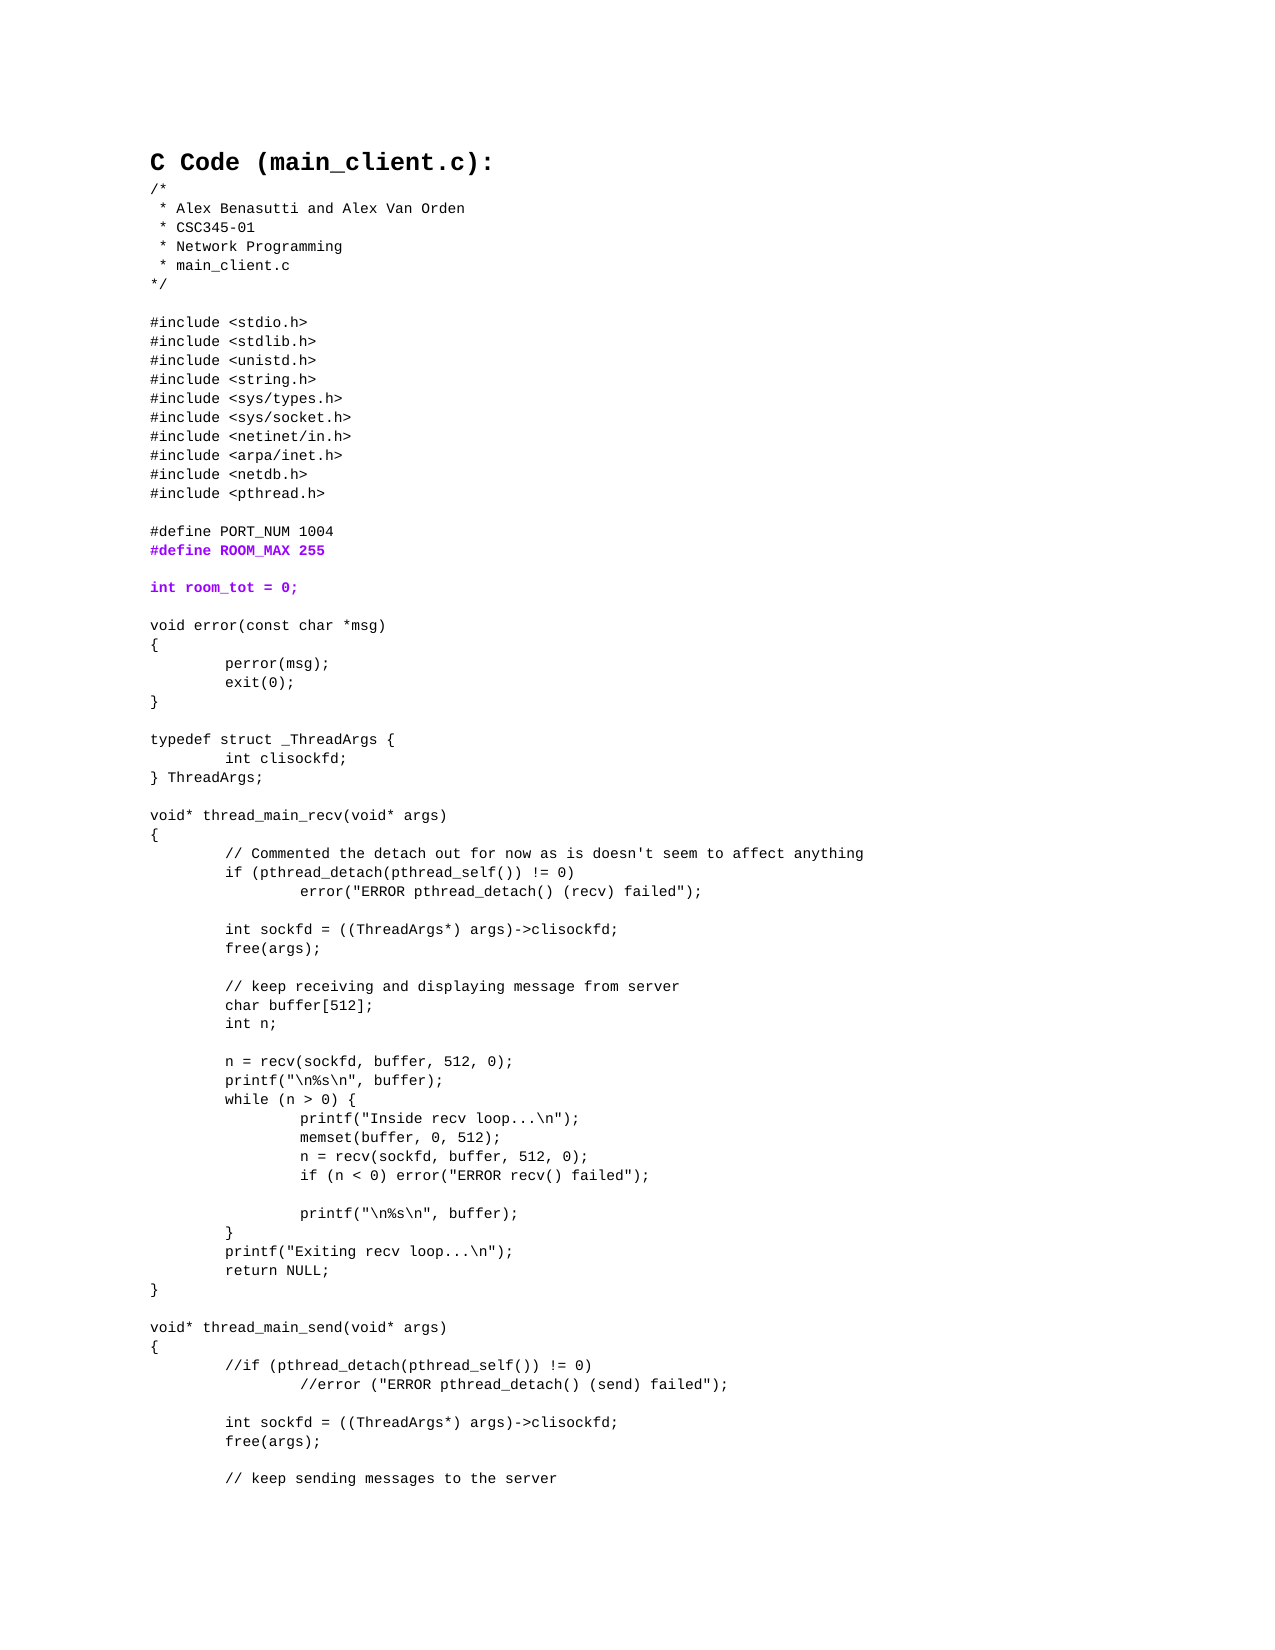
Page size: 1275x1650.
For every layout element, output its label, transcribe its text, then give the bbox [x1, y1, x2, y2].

text #include <netdb.h> [150, 467, 1125, 483]
text perror(msg); [150, 656, 1125, 673]
text * CSC345-01 [150, 220, 1125, 237]
text // Commented the detach out for now as is doesn't seem to affect anything [150, 846, 1125, 863]
text printf("Exiting recv loop...\n"); [150, 1244, 1125, 1261]
text } [150, 1282, 1125, 1299]
text if (n < 0) error("ERROR recv() failed"); [150, 1168, 1125, 1185]
text memset(buffer, 0, 512); [150, 1130, 1125, 1147]
text printf("\n%s\n", buffer); [150, 1073, 1125, 1090]
text //if (pthread_detach(pthread_self()) != 0) [150, 1358, 1125, 1374]
text error("ERROR pthread_detach() (recv) failed"); [150, 884, 1125, 901]
text int sockfd = ((ThreadArgs*) args)->clisockfd; [150, 922, 1125, 938]
text void error(const char *msg) [150, 618, 1125, 635]
text * main_client.c [150, 258, 1125, 275]
text if (pthread_detach(pthread_self()) != 0) [150, 865, 1125, 882]
text #include <stdio.h> [150, 315, 1125, 332]
text printf("Inside recv loop...\n"); [150, 1111, 1125, 1128]
text * Alex Benasutti and Alex Van Orden [150, 201, 1125, 218]
text } [150, 694, 1125, 711]
text */ [150, 277, 1125, 294]
text // keep receiving and displaying message from server [150, 979, 1125, 995]
text { [150, 827, 1125, 844]
text { [150, 1339, 1125, 1356]
text #include <stdlib.h> [150, 334, 1125, 351]
text void* thread_main_recv(void* args) [150, 808, 1125, 825]
text void* thread_main_send(void* args) [150, 1320, 1125, 1337]
text int n; [150, 1017, 1125, 1033]
text // keep sending messages to the server [150, 1472, 1125, 1488]
text #include <sys/types.h> [150, 391, 1125, 408]
text #include <netinet/in.h> [150, 429, 1125, 446]
text #include <pthread.h> [150, 486, 1125, 502]
text int room_tot = 0; [150, 581, 1125, 597]
text n = recv(sockfd, buffer, 512, 0); [150, 1149, 1125, 1166]
text printf("\n%s\n", buffer); [150, 1206, 1125, 1223]
text C Code (main_client.c): [150, 150, 1125, 178]
text #include <arpa/inet.h> [150, 448, 1125, 464]
text free(args); [150, 1434, 1125, 1450]
text { [150, 637, 1125, 654]
text n = recv(sockfd, buffer, 512, 0); [150, 1054, 1125, 1071]
text //error ("ERROR pthread_detach() (send) failed"); [150, 1377, 1125, 1393]
text #include <sys/socket.h> [150, 410, 1125, 427]
text exit(0); [150, 675, 1125, 692]
text #include <unistd.h> [150, 353, 1125, 370]
text /* [150, 182, 1125, 199]
text typedef struct _ThreadArgs { [150, 732, 1125, 749]
text } ThreadArgs; [150, 770, 1125, 787]
text * Network Programming [150, 239, 1125, 256]
text return NULL; [150, 1263, 1125, 1280]
text #define PORT_NUM 1004 [150, 524, 1125, 540]
text char buffer[512]; [150, 998, 1125, 1014]
text int sockfd = ((ThreadArgs*) args)->clisockfd; [150, 1415, 1125, 1431]
text while (n > 0) { [150, 1092, 1125, 1109]
text #define ROOM_MAX 255 [150, 543, 1125, 559]
text #include <string.h> [150, 372, 1125, 389]
text int clisockfd; [150, 751, 1125, 768]
text } [150, 1225, 1125, 1242]
text free(args); [150, 941, 1125, 957]
